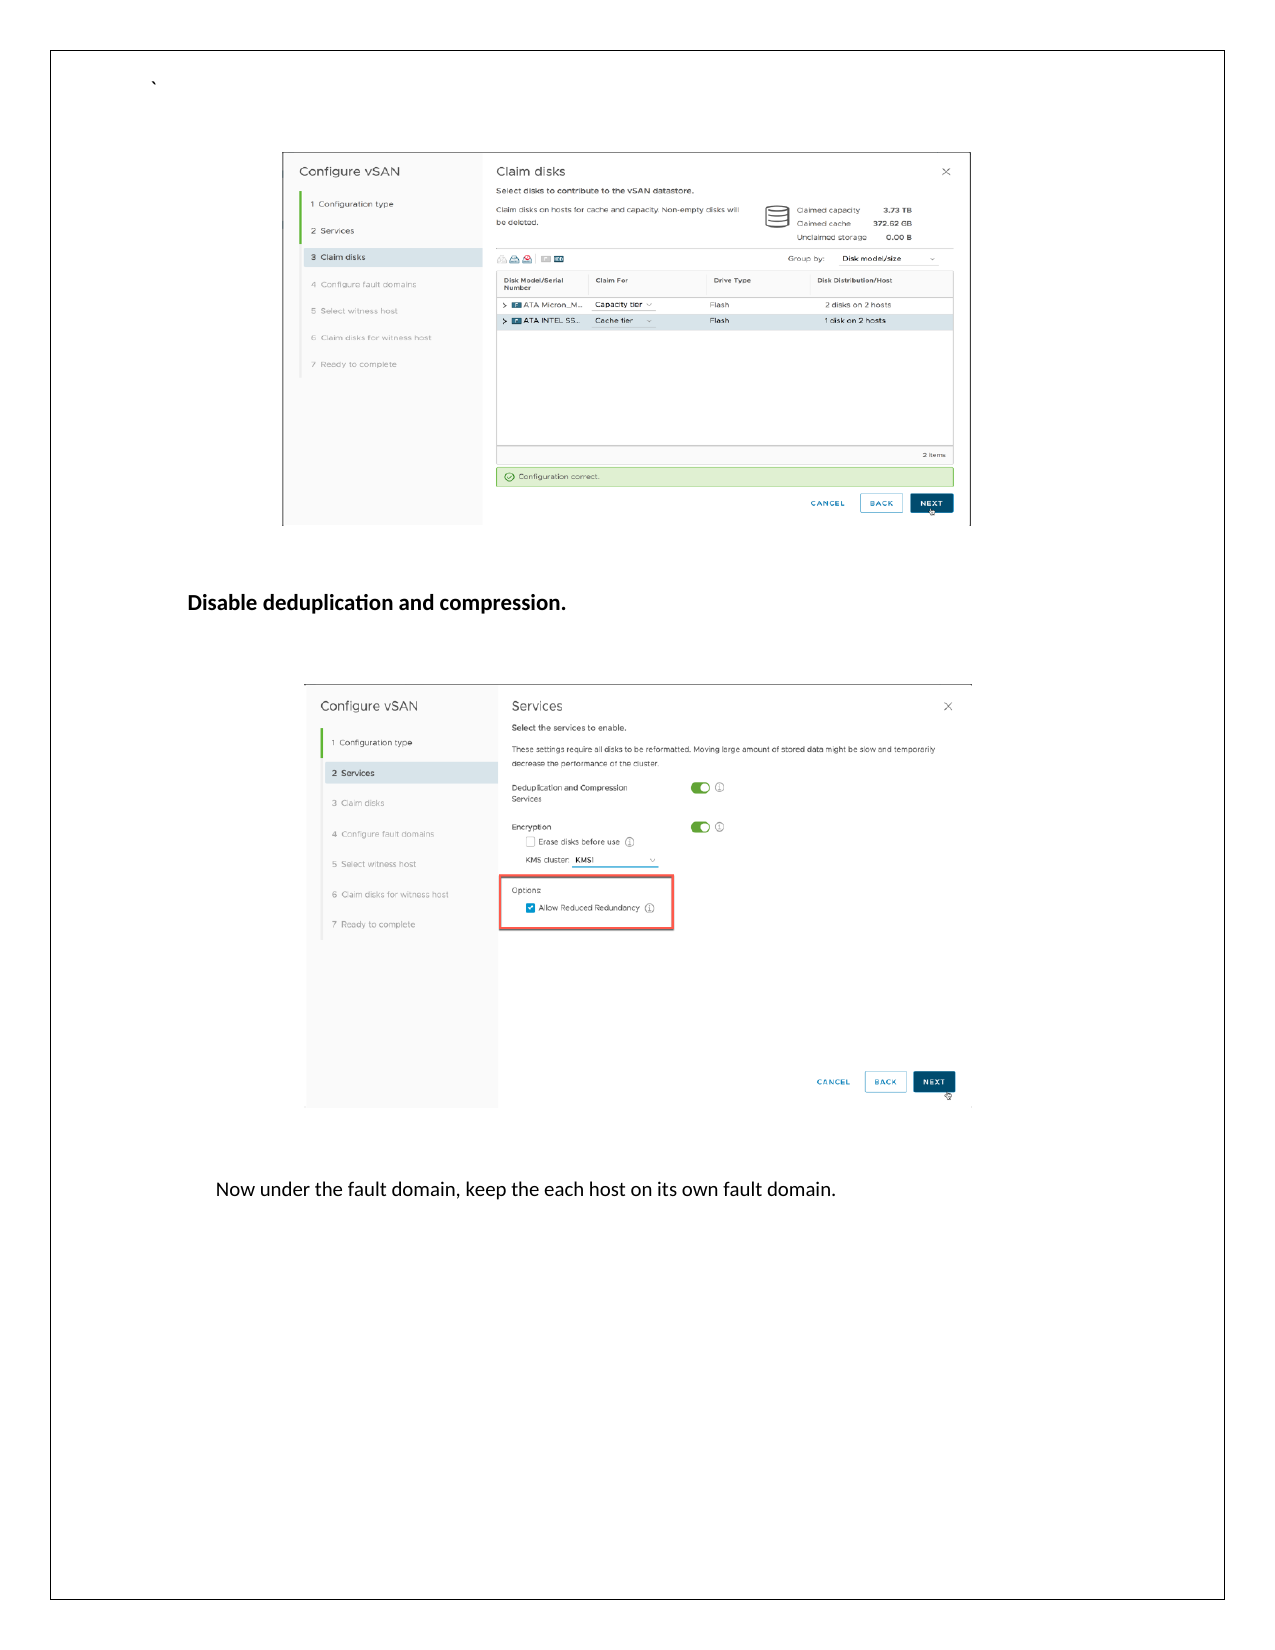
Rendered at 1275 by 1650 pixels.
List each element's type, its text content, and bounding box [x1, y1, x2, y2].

list Disable deduplication and compression. [187, 588, 1125, 616]
list Now under the fault domain, keep the each host on its own fault domain. [187, 1176, 1125, 1201]
picture [296, 678, 975, 1117]
picture [280, 150, 974, 526]
